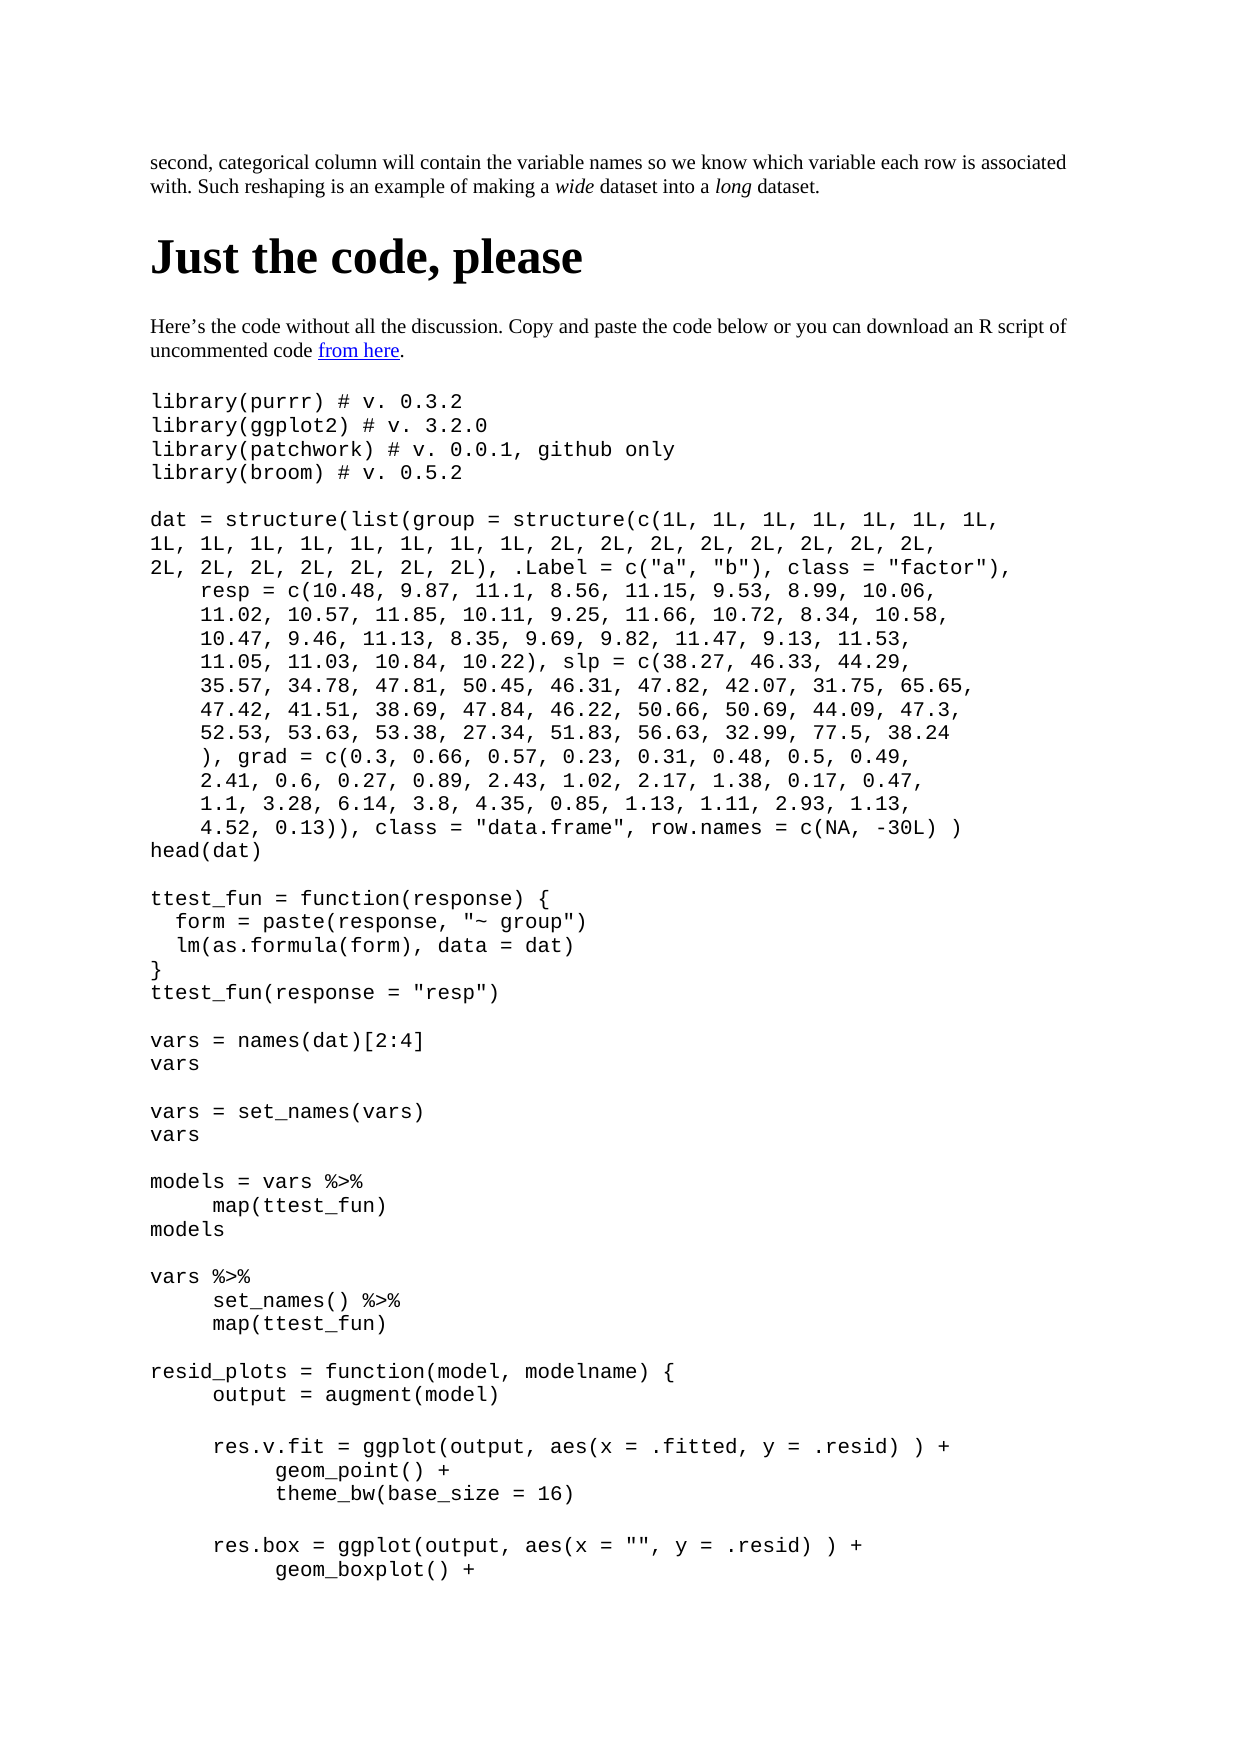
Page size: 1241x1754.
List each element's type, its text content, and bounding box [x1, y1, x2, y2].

text 35.57, 34.78, 47.81, 50.45, 46.31, 47.82, 42.07, 31.75, 65.65, [150, 675, 1090, 699]
text head(dat) [150, 841, 1090, 864]
text lm(as.formula(form), data = dat) [150, 935, 1090, 959]
text library(patchwork) # v. 0.0.1, github only [150, 438, 1090, 462]
text 11.02, 10.57, 11.85, 10.11, 9.25, 11.66, 10.72, 8.34, 10.58, [150, 604, 1090, 628]
text map(ttest_fun) [150, 1313, 1090, 1337]
text 11.05, 11.03, 10.84, 10.22), slp = c(38.27, 46.33, 44.29, [150, 651, 1090, 675]
text vars %>% [150, 1266, 1090, 1290]
text 52.53, 53.63, 53.38, 27.34, 51.83, 56.63, 32.99, 77.5, 38.24 [150, 722, 1090, 746]
text set_names() %>% [150, 1290, 1090, 1313]
text output = augment(model) [150, 1384, 1090, 1408]
text geom_point() + [150, 1460, 1090, 1483]
text models [150, 1219, 1090, 1242]
text Here’s the code without all the discussion. Copy and paste the code below or you can download an R script of uncommented code from here. [150, 314, 1090, 362]
text vars = names(dat)[2:4] [150, 1030, 1090, 1053]
text vars [150, 1124, 1090, 1148]
text } [150, 959, 1090, 982]
text vars [150, 1053, 1090, 1077]
text library(ggplot2) # v. 3.2.0 [150, 415, 1090, 438]
text geom_boxplot() + [150, 1559, 1090, 1582]
text 4.52, 0.13)), class = "data.frame", row.names = c(NA, -30L) ) [150, 817, 1090, 841]
text map(ttest_fun) [150, 1195, 1090, 1219]
text library(purrr) # v. 0.3.2 [150, 391, 1090, 415]
text Just the code, please [150, 227, 1090, 285]
text 1L, 1L, 1L, 1L, 1L, 1L, 1L, 1L, 2L, 2L, 2L, 2L, 2L, 2L, 2L, 2L, [150, 533, 1090, 557]
text resid_plots = function(model, modelname) { [150, 1361, 1090, 1384]
text ttest_fun = function(response) { [150, 888, 1090, 911]
text 47.42, 41.51, 38.69, 47.84, 46.22, 50.66, 50.69, 44.09, 47.3, [150, 699, 1090, 722]
text dat = structure(list(group = structure(c(1L, 1L, 1L, 1L, 1L, 1L, 1L, [150, 509, 1090, 533]
text 2.41, 0.6, 0.27, 0.89, 2.43, 1.02, 2.17, 1.38, 0.17, 0.47, [150, 769, 1090, 793]
text library(broom) # v. 0.5.2 [150, 462, 1090, 486]
text theme_bw(base_size = 16) [150, 1483, 1090, 1507]
text ttest_fun(response = "resp") [150, 982, 1090, 1006]
text res.v.fit = ggplot(output, aes(x = .fitted, y = .resid) ) + [150, 1436, 1090, 1460]
text 10.47, 9.46, 11.13, 8.35, 9.69, 9.82, 11.47, 9.13, 11.53, [150, 628, 1090, 651]
text resp = c(10.48, 9.87, 11.1, 8.56, 11.15, 9.53, 8.99, 10.06, [150, 580, 1090, 604]
text ), grad = c(0.3, 0.66, 0.57, 0.23, 0.31, 0.48, 0.5, 0.49, [150, 746, 1090, 769]
text form = paste(response, "~ group") [150, 911, 1090, 935]
text vars = set_names(vars) [150, 1101, 1090, 1124]
text models = vars %>% [150, 1172, 1090, 1195]
text 1.1, 3.28, 6.14, 3.8, 4.35, 0.85, 1.13, 1.11, 2.93, 1.13, [150, 793, 1090, 817]
text res.box = ggplot(output, aes(x = "", y = .resid) ) + [150, 1535, 1090, 1559]
text 2L, 2L, 2L, 2L, 2L, 2L, 2L), .Label = c("a", "b"), class = "factor"), [150, 557, 1090, 580]
